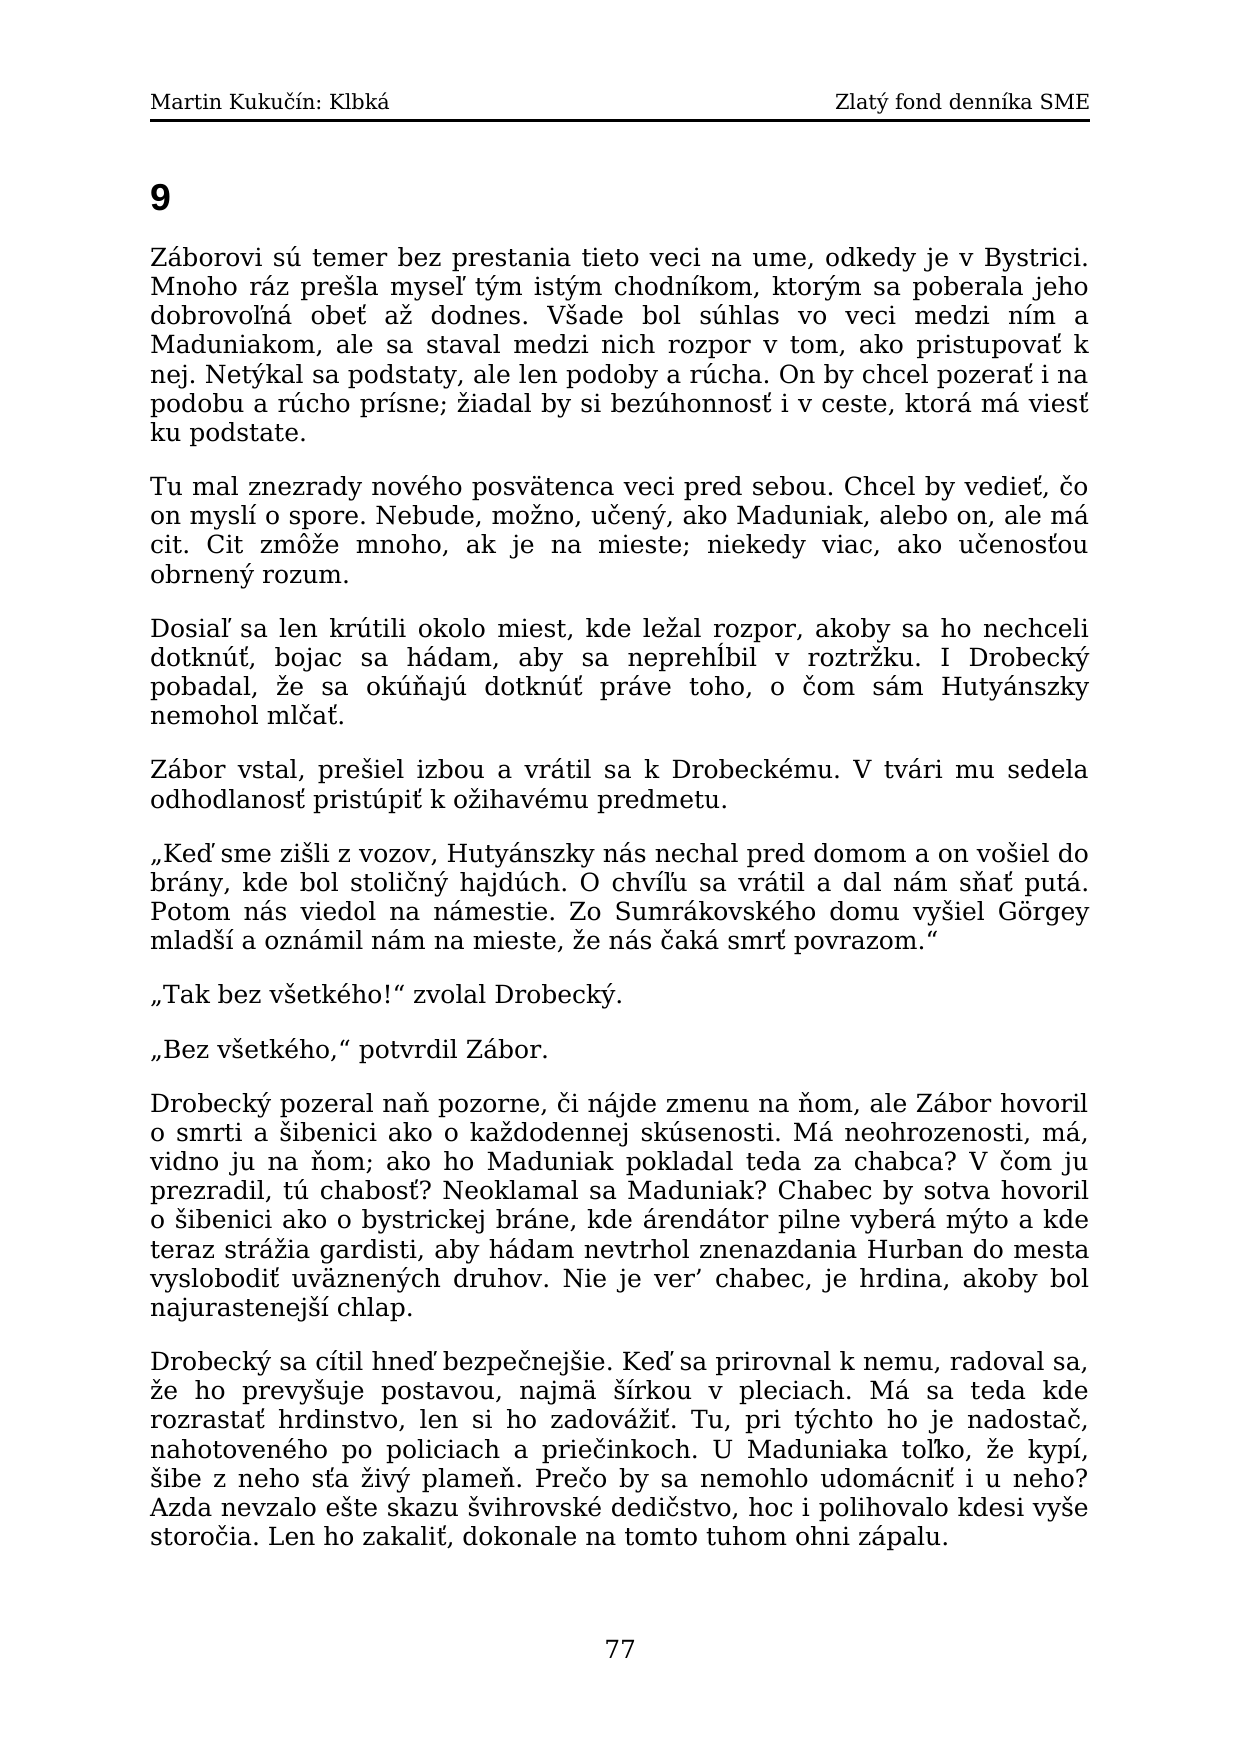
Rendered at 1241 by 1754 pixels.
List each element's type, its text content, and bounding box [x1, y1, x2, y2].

text Tu mal znezrady nového posvätenca veci pred sebou. Chcel by vedieť, čo on myslí o spore. Nebude, možno, učený, ako Maduniak, alebo on, ale má cit. Cit zmôže mnoho, ak je na mieste; niekedy viac, ako učenosťou obrnený rozum. [150, 472, 1090, 589]
subtitle 9 [150, 175, 1090, 218]
text „Bez všetkého,“ potvrdil Zábor. [150, 1035, 1090, 1064]
text „Tak bez všetkého!“ zvolal Drobecký. [150, 981, 1090, 1010]
text Záborovi sú temer bez prestania tieto veci na ume, odkedy je v Bystrici. Mnoho ráz prešla myseľ tým istým chodníkom, ktorým sa poberala jeho dobrovoľná obeť až dodnes. Všade bol súhlas vo veci medzi ním a Maduniakom, ale sa staval medzi nich rozpor v tom, ako pristupovať k nej. Netýkal sa podstaty, ale len podoby a rúcha. On by chcel pozerať i na podobu a rúcho prísne; žiadal by si bezúhonnosť i v ceste, ktorá má viesť ku podstate. [150, 243, 1090, 447]
text „Keď sme zišli z vozov, Hutyánszky nás nechal pred domom a on vošiel do brány, kde bol stoličný hajdúch. O chvíľu sa vrátil a dal nám sňať putá. Potom nás viedol na námestie. Zo Sumrákovského domu vyšiel Görgey mladší a oznámil nám na mieste, že nás čaká smrť povrazom.“ [150, 839, 1090, 956]
text Drobecký sa cítil hneď bezpečnejšie. Keď sa prirovnal k nemu, radoval sa, že ho prevyšuje postavou, najmä šírkou v pleciach. Má sa teda kde rozrastať hrdinstvo, len si ho zadovážiť. Tu, pri týchto ho je nadostač, nahotoveného po policiach a priečinkoch. U Maduniaka toľko, že kypí, šibe z neho sťa živý plameň. Prečo by sa nemohlo udomácniť i u neho? Azda nevzalo ešte skazu švihrovské dedičstvo, hoc i polihovalo kdesi vyše storočia. Len ho zakaliť, dokonale na tomto tuhom ohni zápalu. [150, 1347, 1090, 1551]
text Zábor vstal, prešiel izbou a vrátil sa k Drobeckému. V tvári mu sedela odhodlanosť pristúpiť k ožihavému predmetu. [150, 756, 1090, 814]
text Drobecký pozeral naň pozorne, či nájde zmenu na ňom, ale Zábor hovoril o smrti a šibenici ako o každodennej skúsenosti. Má neohrozenosti, má, vidno ju na ňom; ako ho Maduniak pokladal teda za chabca? V čom ju prezradil, tú chabosť? Neoklamal sa Maduniak? Chabec by sotva hovoril o šibenici ako o bystrickej bráne, kde árendátor pilne vyberá mýto a kde teraz strážia gardisti, aby hádam nevtrhol znenazdania Hurban do mesta vyslobodiť uväznených druhov. Nie je ver’ chabec, je hrdina, akoby bol najurastenejší chlap. [150, 1089, 1090, 1322]
text Dosiaľ sa len krútili okolo miest, kde ležal rozpor, akoby sa ho nechceli dotknúť, bojac sa hádam, aby sa neprehĺbil v roztržku. I Drobecký pobadal, že sa okúňajú dotknúť práve toho, o čom sám Hutyánszky nemohol mlčať. [150, 614, 1090, 731]
